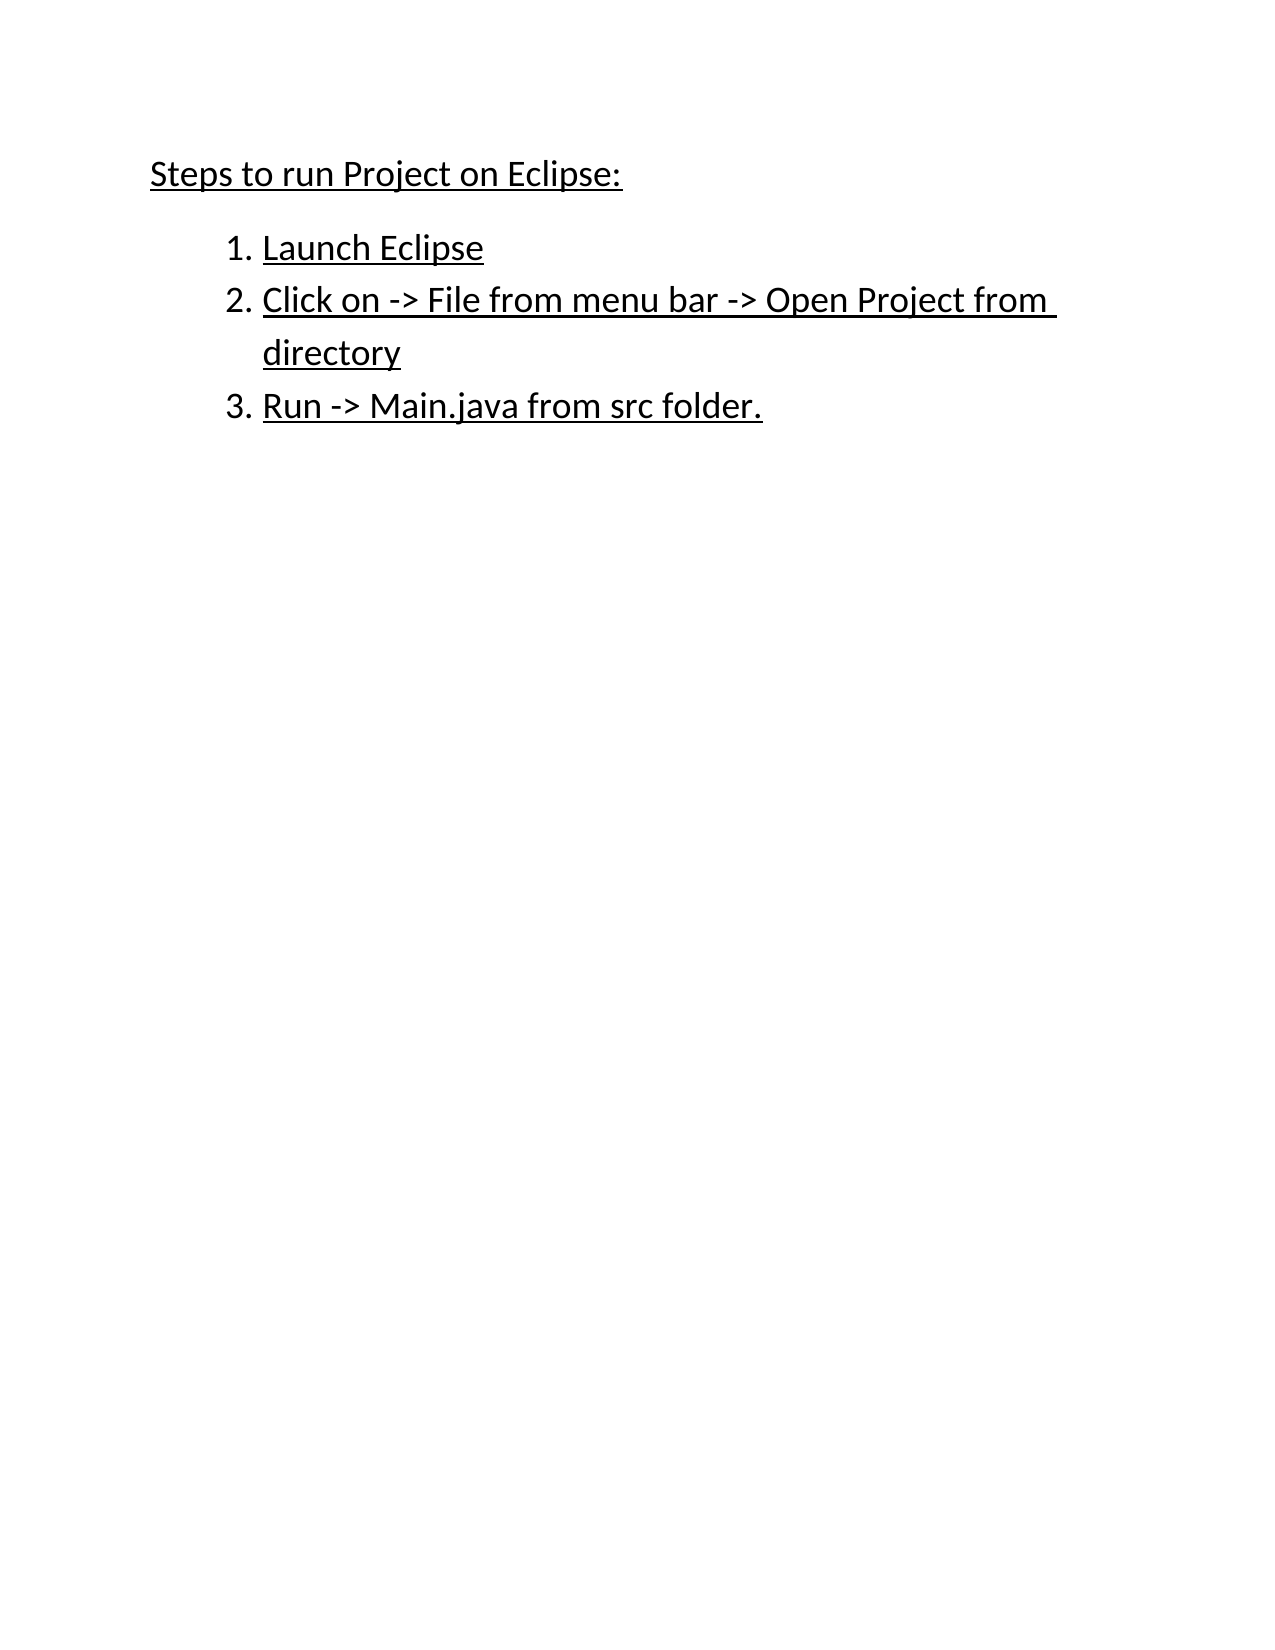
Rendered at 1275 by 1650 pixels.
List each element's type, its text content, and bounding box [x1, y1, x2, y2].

list Click on -> File from menu bar -> Open Project from directory [225, 276, 1125, 375]
list Launch Eclipse [225, 223, 1125, 269]
text Steps to run Project on Eclipse: [150, 150, 1125, 196]
list Run -> Main.java from src folder. [225, 382, 1125, 427]
